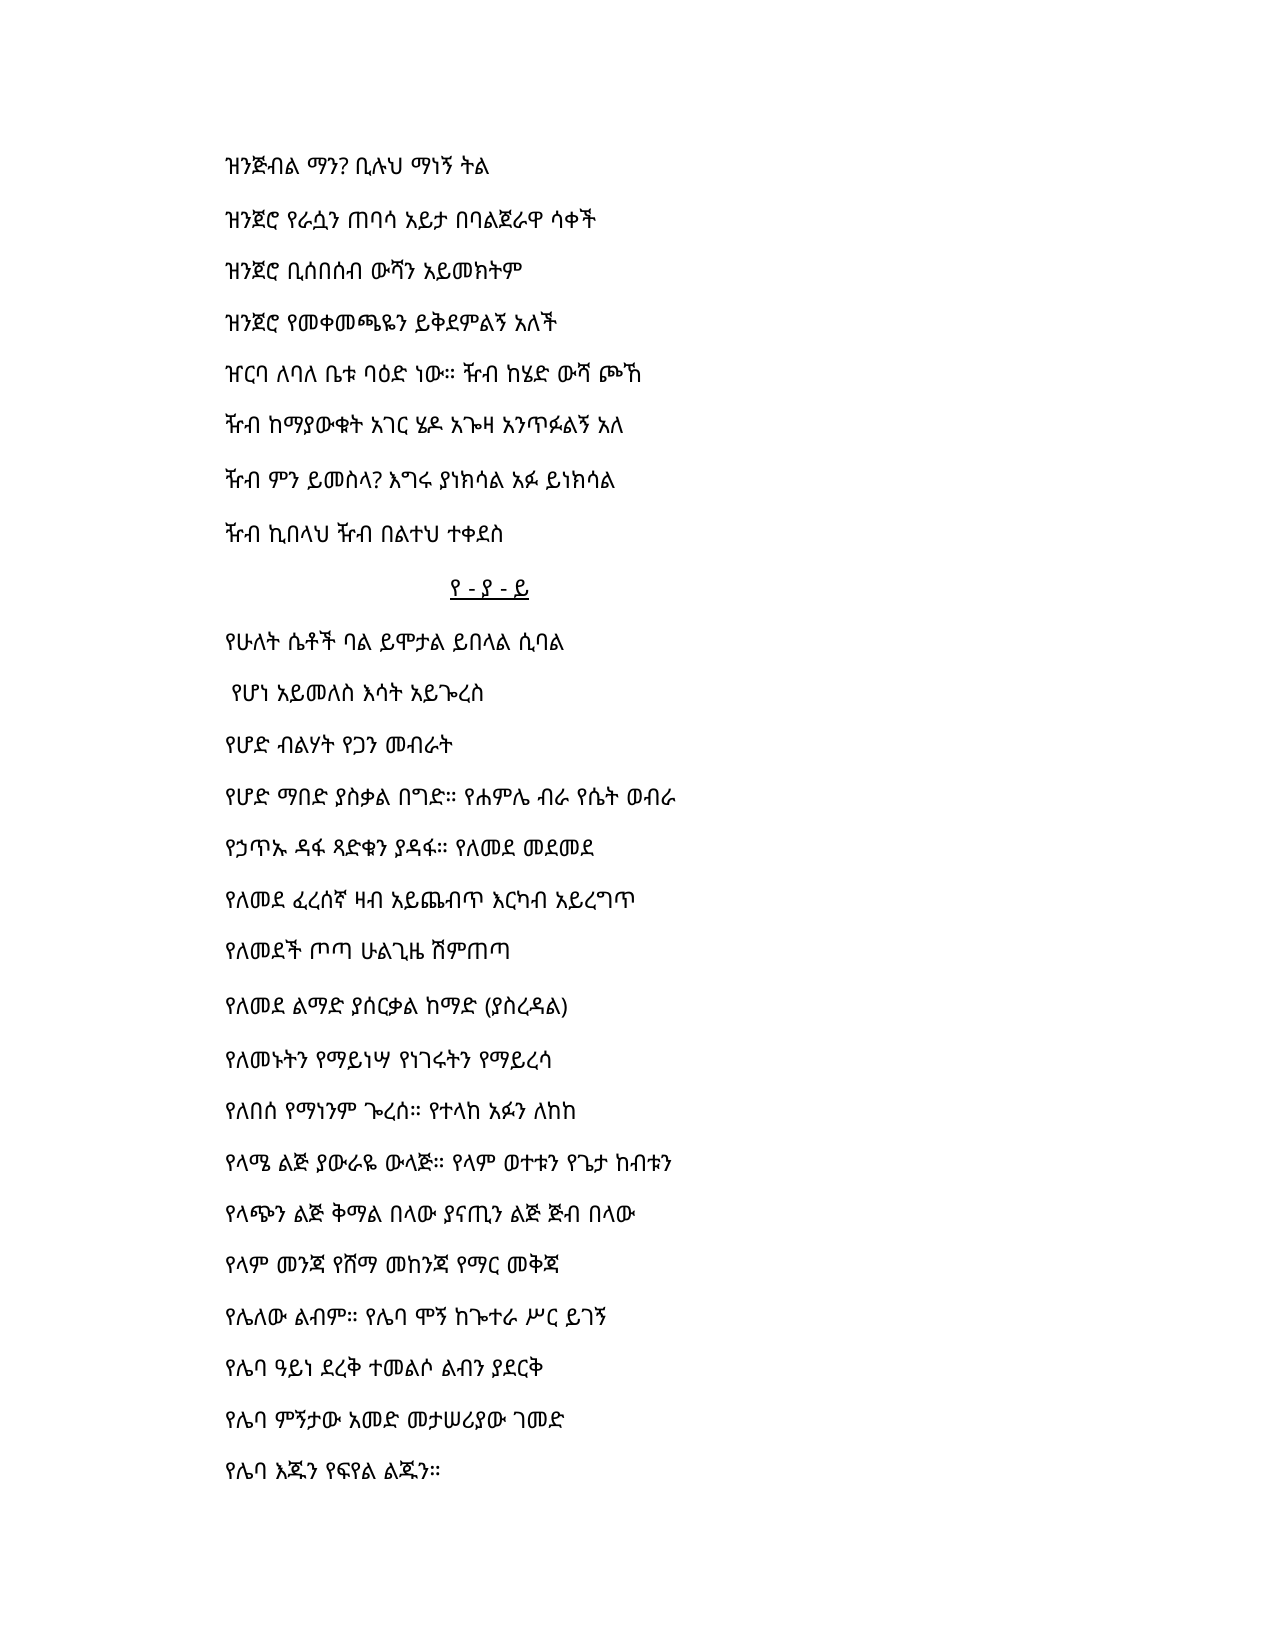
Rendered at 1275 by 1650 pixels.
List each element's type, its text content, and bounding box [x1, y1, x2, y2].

text የሌለው ልብም። የሌባ ሞኝ ከጐተራ ሥር ይገኝ [150, 1304, 1125, 1331]
text ዝንጀሮ የመቀመጫዬን ይቅደምልኝ አለች [150, 310, 1125, 336]
text የኃጥኡ ዳፋ ጻድቁን ያዳፋ። የለመደ መደመደ [150, 836, 1125, 862]
text የለመኑትን የማይነሣ የነገሩትን የማይረሳ [150, 1047, 1125, 1073]
text ዝንጅብል ማን? ቢሉህ ማነኝ ትል [150, 150, 1125, 181]
text የሆነ አይመለስ እሳት አይጐረስ [150, 681, 1125, 707]
text የላሜ ልጅ ያውራዬ ውላጅ። የላም ወተቱን የጌታ ከብቱን [150, 1150, 1125, 1176]
text የሆድ ብልሃት የጋን መብራት [150, 733, 1125, 759]
text የሌባ እጁን የፍየል ልጁን። [150, 1458, 1125, 1485]
text ዝንጀሮ የራሷን ጠባሳ አይታ በባልጀራዋ ሳቀች [150, 207, 1125, 233]
text የለበሰ የማነንም ጐረሰ። የተላከ አፉን ለከከ [150, 1098, 1125, 1125]
text የላም መንጃ የሸማ መከንጃ የማር መቅጃ [150, 1253, 1125, 1279]
text የለመደ ፈረሰኛ ዛብ አይጨብጥ እርካብ አይረግጥ [150, 887, 1125, 914]
text የ - ያ - ይ [150, 572, 1125, 603]
text ዝንጀሮ ቢሰበሰብ ውሻን አይመክትም [150, 258, 1125, 285]
text የሁለት ሴቶች ባል ይሞታል ይበላል ሲባል [150, 629, 1125, 656]
text ዥብ ከማያውቁት አገር ሄዶ አጐዛ አንጥፉልኝ አለ [150, 413, 1125, 439]
text የለመደ ልማድ ያሰርቃል ከማድ (ያስረዳል) [150, 990, 1125, 1021]
text የለመደች ጦጣ ሁልጊዜ ሽምጠጣ [150, 938, 1125, 965]
text የሌባ ምኝታው አመድ መታሠሪያው ገመድ [150, 1407, 1125, 1434]
text የላጭን ልጅ ቅማል በላው ያናጢን ልጅ ጅብ በላው [150, 1201, 1125, 1228]
text ዠርባ ለባለ ቤቱ ባዕድ ነው። ዥብ ከሄድ ውሻ ጮኸ [150, 361, 1125, 388]
text የሆድ ማበድ ያስቃል በግድ። የሐምሌ ብራ የሴት ወብራ [150, 784, 1125, 811]
text የሌባ ዓይነ ደረቅ ተመልሶ ልብን ያደርቅ [150, 1356, 1125, 1382]
text ዥብ ምን ይመስላ? እግሩ ያነክሳል አፉ ይነክሳል [150, 464, 1125, 495]
text ዥብ ኪበላህ ዥብ በልተህ ተቀደስ [150, 521, 1125, 547]
